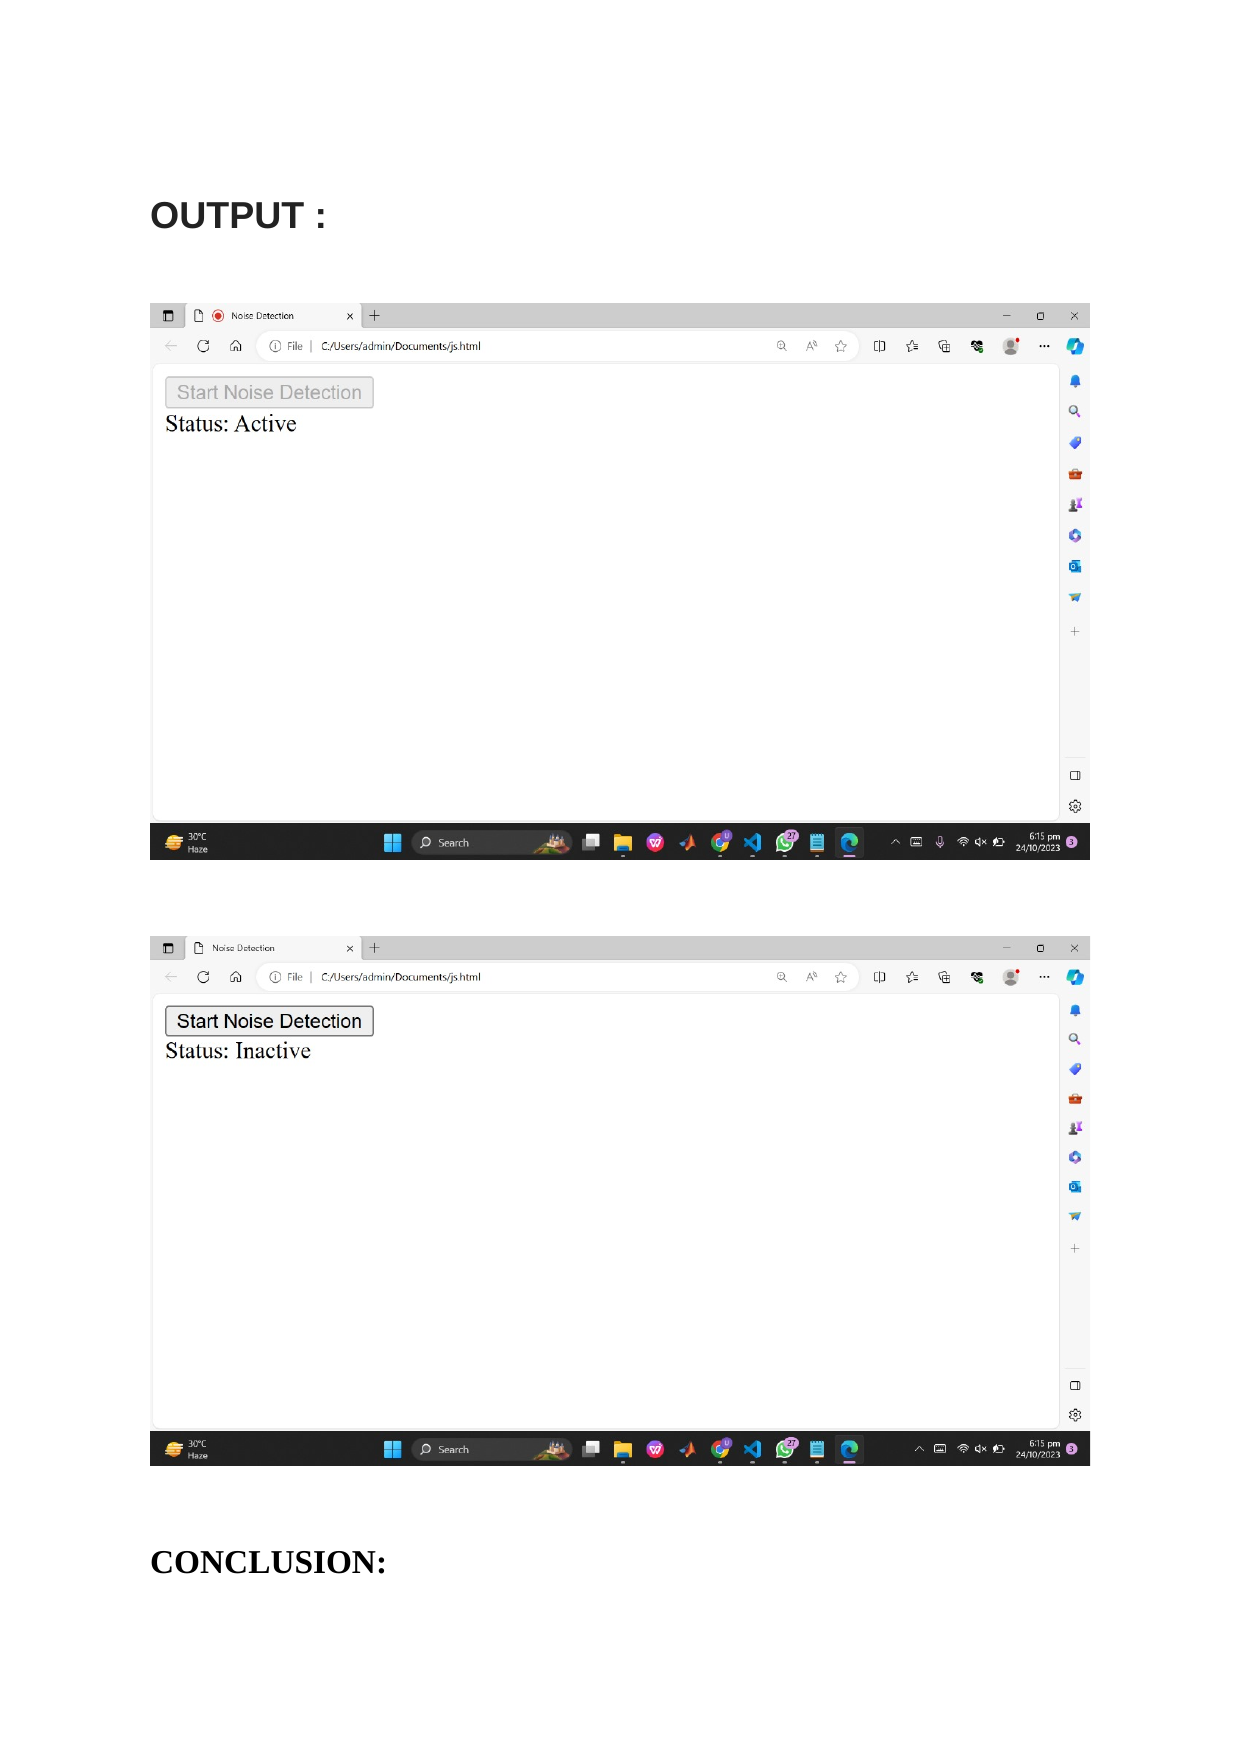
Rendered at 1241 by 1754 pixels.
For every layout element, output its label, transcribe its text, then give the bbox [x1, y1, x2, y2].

text CONCLUSION: [150, 1542, 1090, 1581]
picture [150, 303, 1090, 860]
picture [150, 936, 1091, 1466]
text OUTPUT : [150, 193, 1090, 236]
